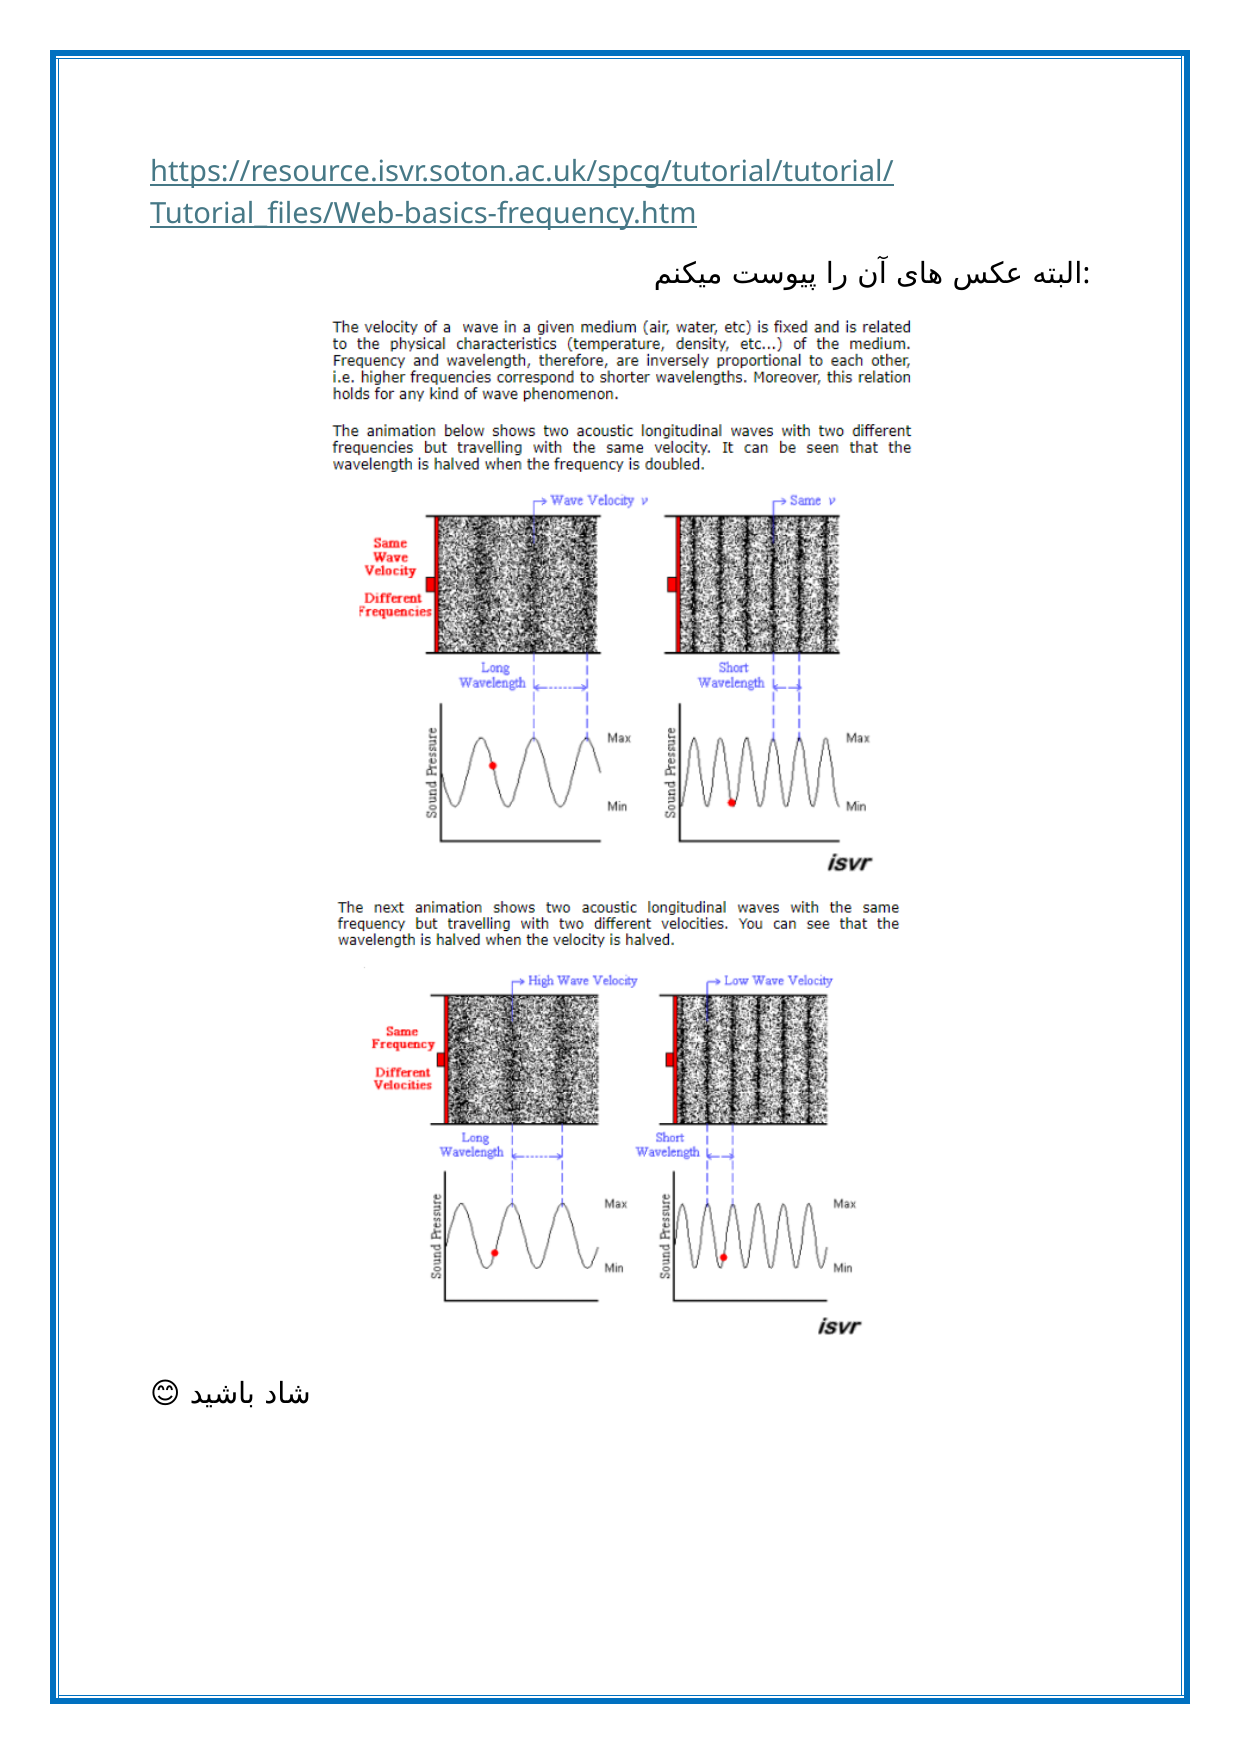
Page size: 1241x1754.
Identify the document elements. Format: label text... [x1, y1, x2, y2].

picture [325, 311, 916, 875]
picture [327, 893, 913, 1358]
text شاد باشید [150, 1376, 1090, 1410]
text https://resource.isvr.soton.ac.uk/spcg/tutorial/tutorial/Tutorial_files/Web-basics-frequency.htm [150, 150, 1090, 232]
text البته عکس های آن را پیوست میکنم: [150, 252, 1090, 292]
